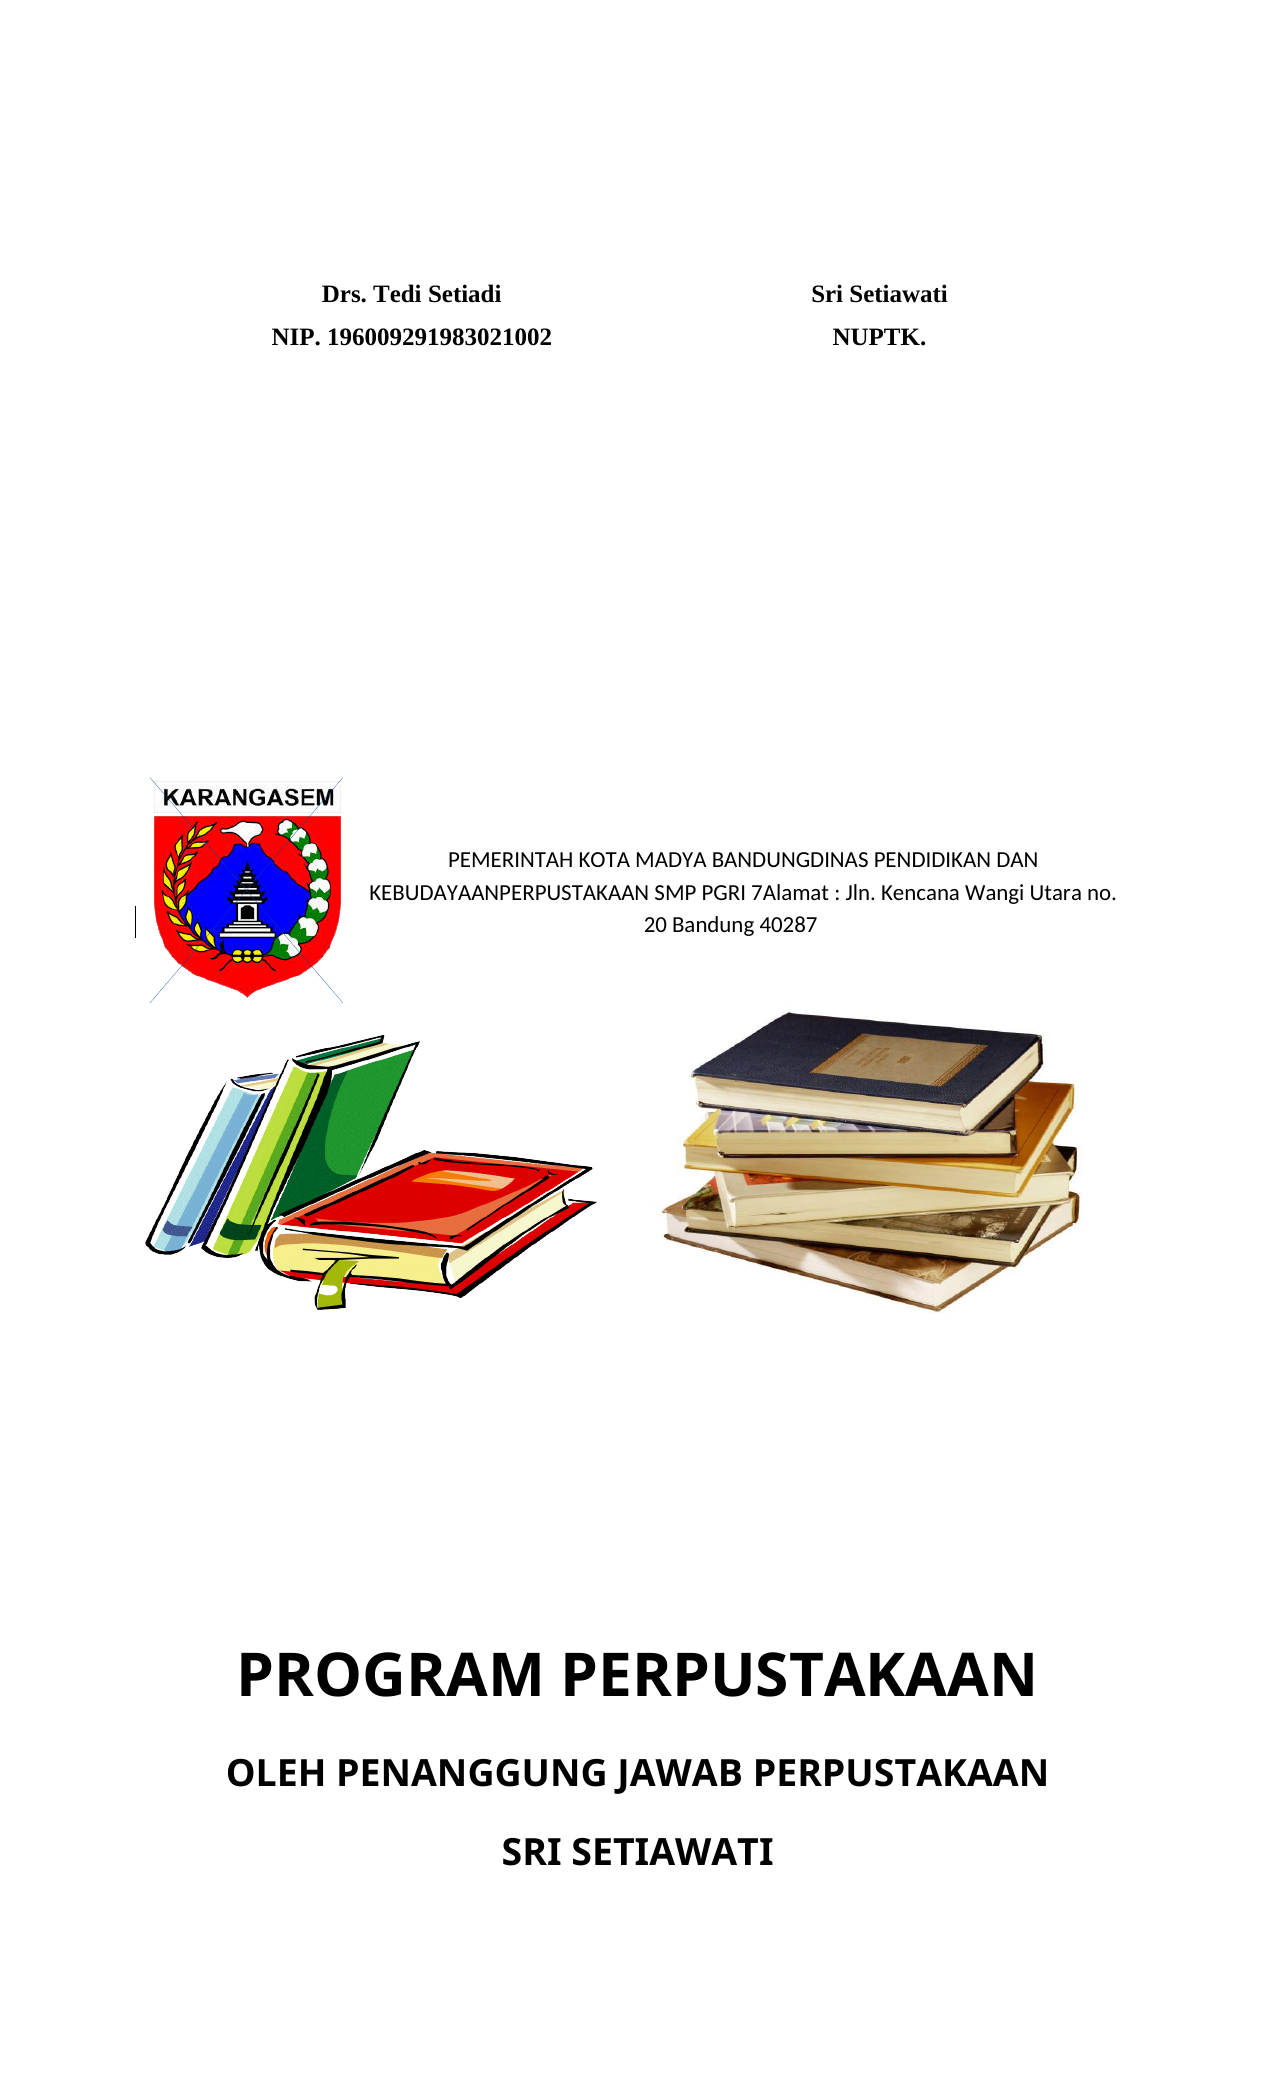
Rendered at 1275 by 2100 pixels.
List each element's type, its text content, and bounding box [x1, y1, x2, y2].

picture [145, 1035, 597, 1310]
picture [151, 892, 341, 1003]
picture [150, 779, 245, 1001]
text PROGRAM PERPUSTAKAAN [150, 1632, 1125, 1714]
text OLEH PENANGGUNG JAWAB PERPUSTAKAAN [150, 1746, 1125, 1797]
picture [654, 1006, 1087, 1314]
text SRI SETIAWATI [150, 1825, 1125, 1876]
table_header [170, 150, 653, 364]
picture [151, 777, 342, 889]
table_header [654, 150, 1105, 364]
picture [248, 779, 343, 1001]
